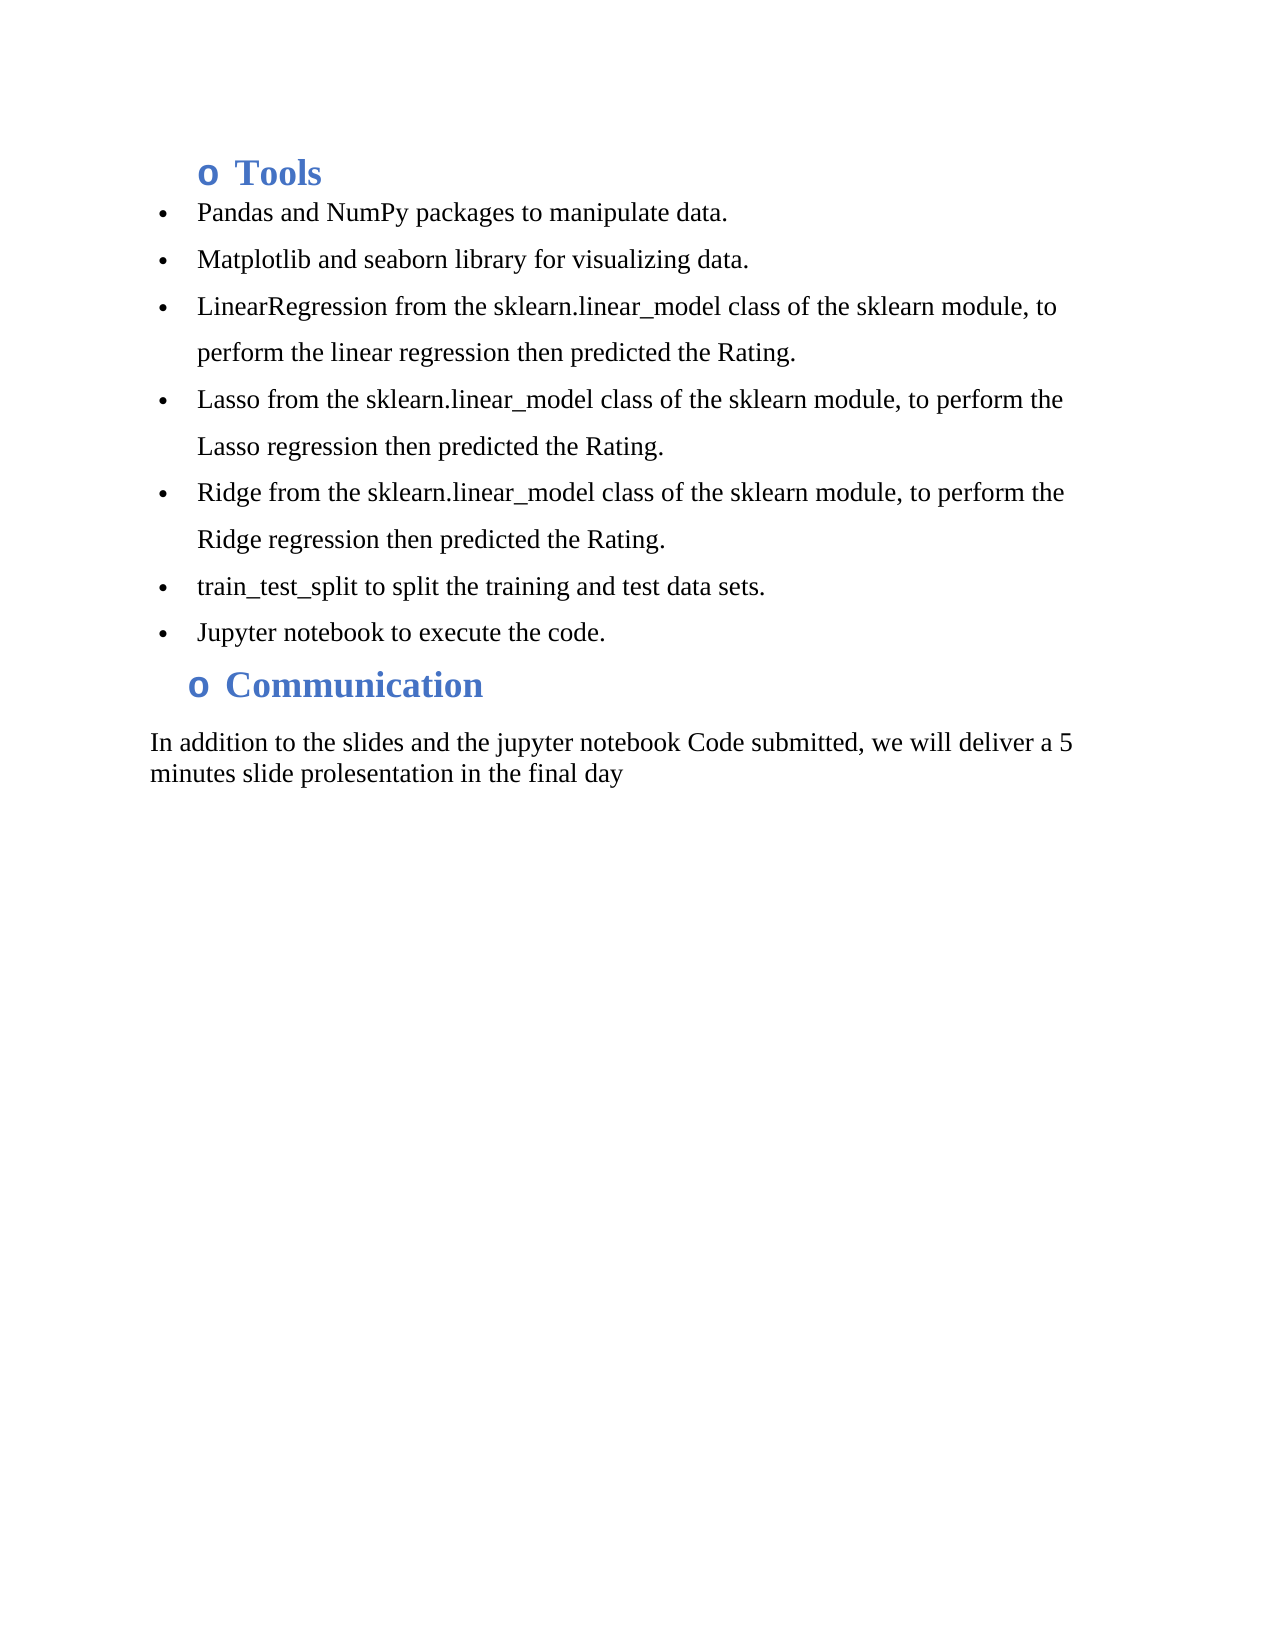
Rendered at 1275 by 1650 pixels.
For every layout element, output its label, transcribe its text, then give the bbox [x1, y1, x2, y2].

text In addition to the slides and the jupyter notebook Code submitted, we will deliver a 5 minutes slide prolesentation in the final day [150, 726, 1125, 788]
list Matplotlib and seaborn library for visualizing data. [159, 243, 1125, 274]
list Tools [197, 150, 1125, 196]
list Lasso from the sklearn.linear_model class of the sklearn module, to perform the Lasso regression then predicted the Rating. [159, 383, 1125, 461]
list LinearRegression from the sklearn.linear_model class of the sklearn module, to perform the linear regression then predicted the Rating. [159, 289, 1125, 367]
list Communication [187, 663, 1125, 709]
list Jupyter notebook to execute the code. [159, 616, 1125, 647]
list train_test_split to split the training and test data sets. [159, 569, 1125, 601]
list Pandas and NumPy packages to manipulate data. [159, 196, 1125, 227]
list Ridge from the sklearn.linear_model class of the sklearn module, to perform the Ridge regression then predicted the Rating. [159, 476, 1125, 554]
